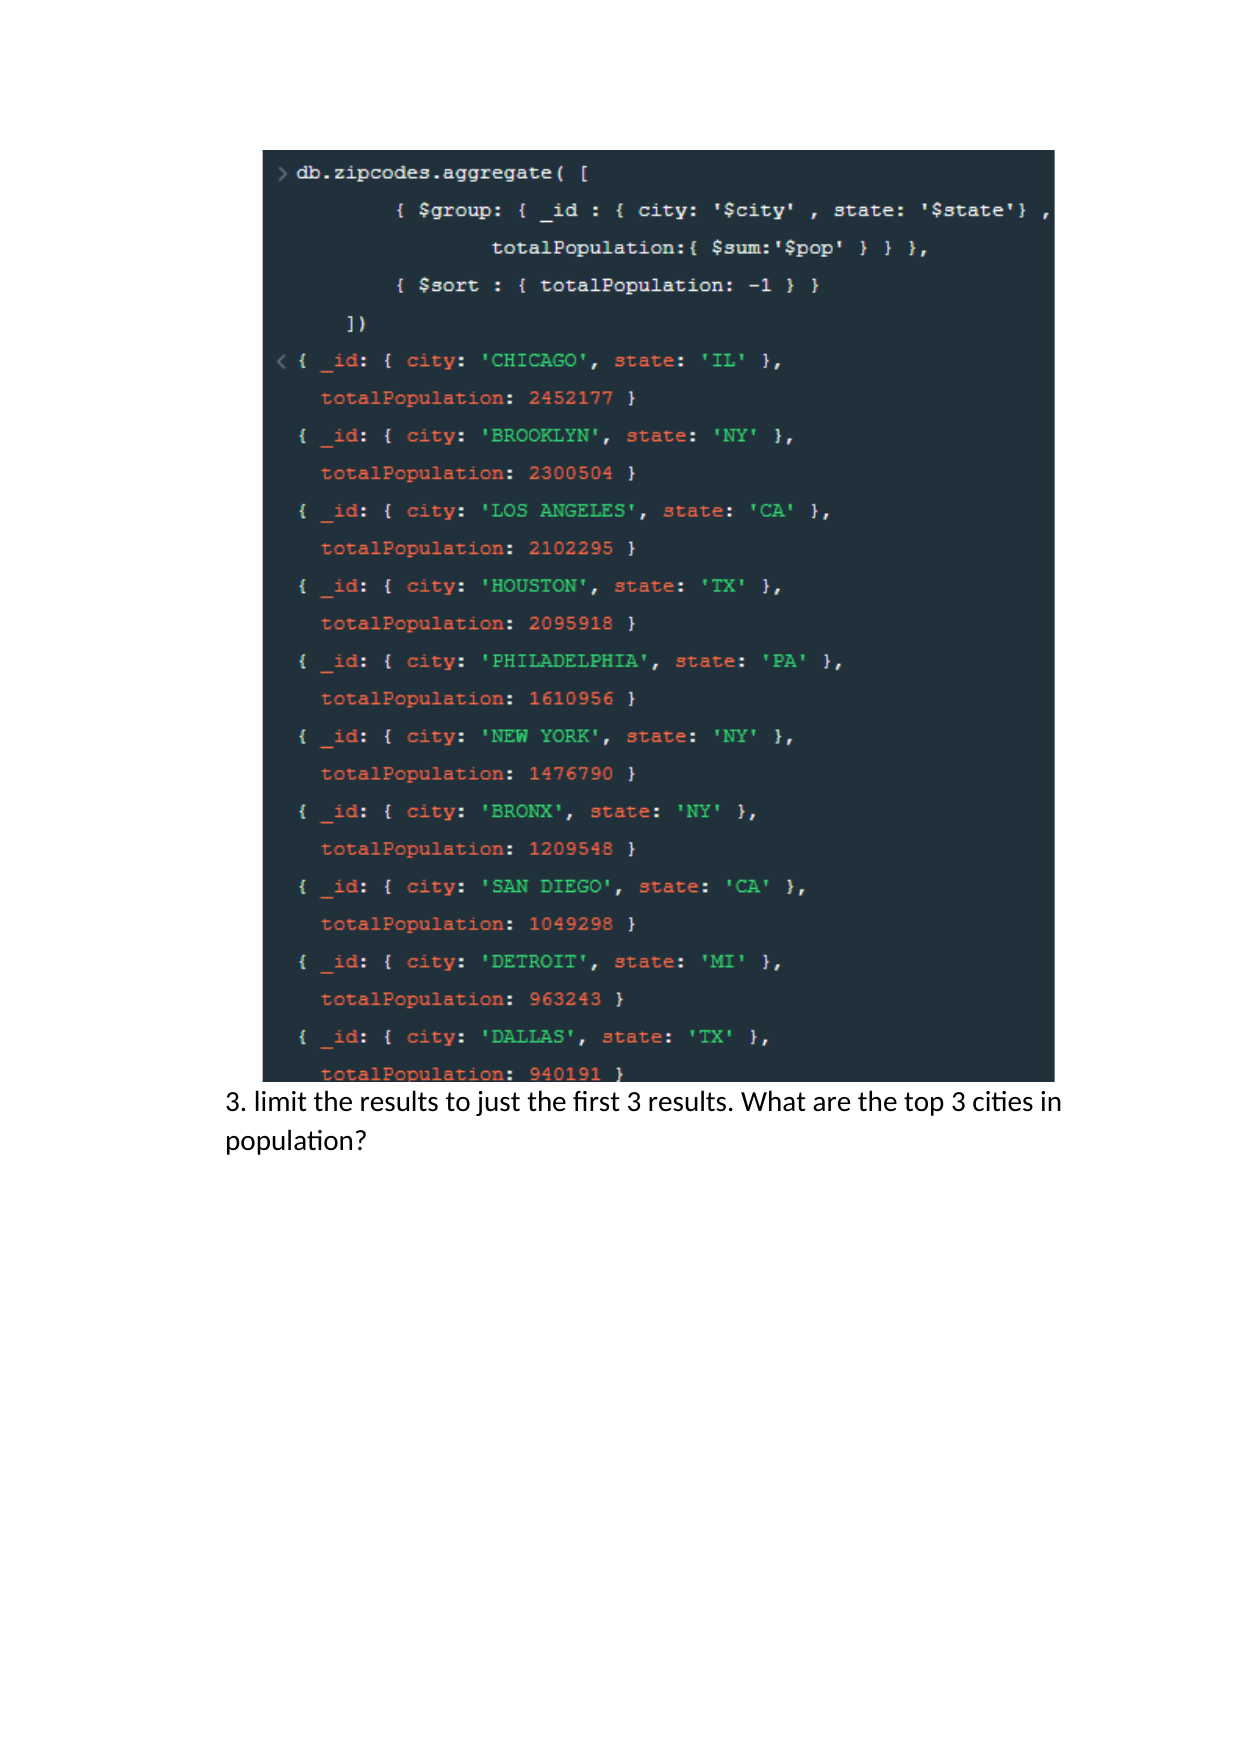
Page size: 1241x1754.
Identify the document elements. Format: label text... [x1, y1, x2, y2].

list population? [225, 1122, 1090, 1157]
list 3. limit the results to just the first 3 results. What are the top 3 cities in [225, 1083, 1090, 1119]
picture [262, 150, 1055, 1082]
